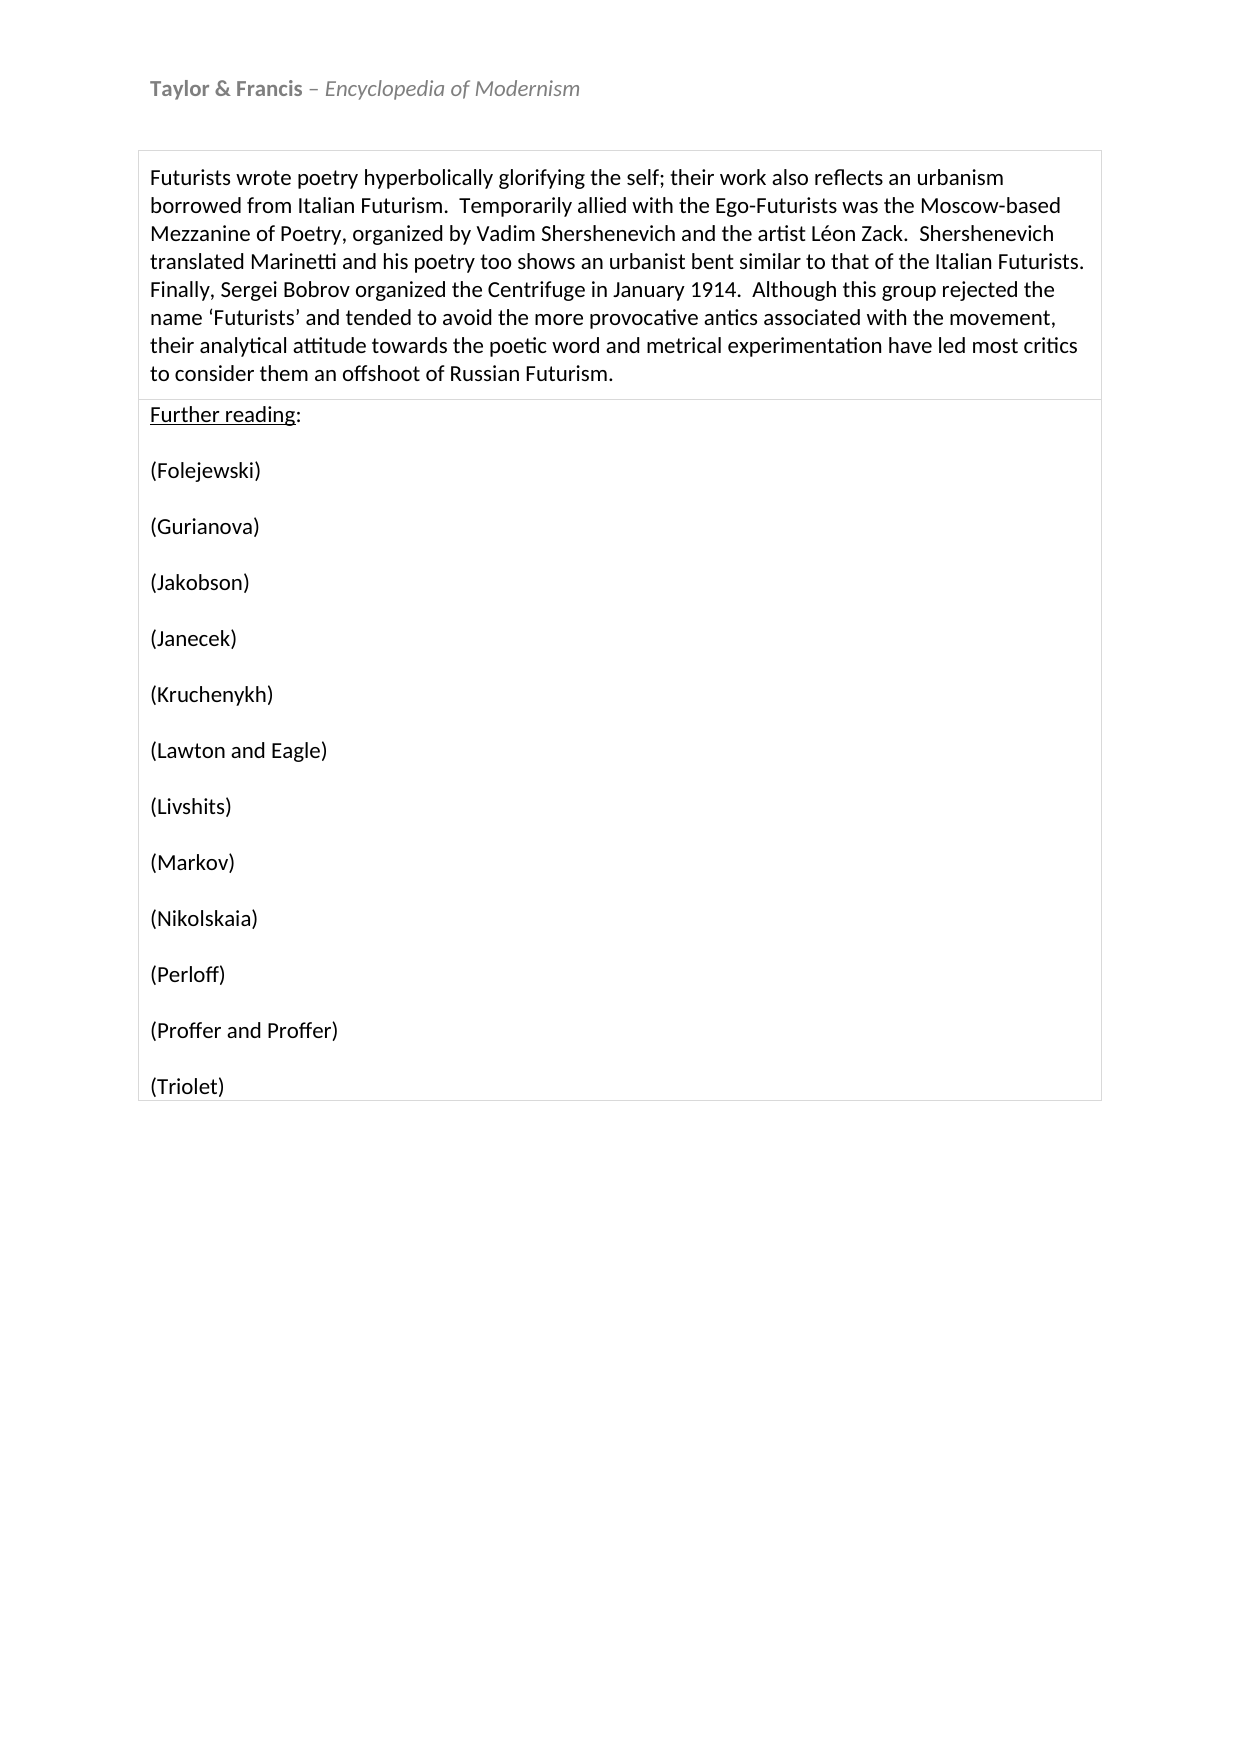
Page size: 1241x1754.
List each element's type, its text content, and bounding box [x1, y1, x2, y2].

table_cell Further reading: [139, 400, 1101, 1100]
